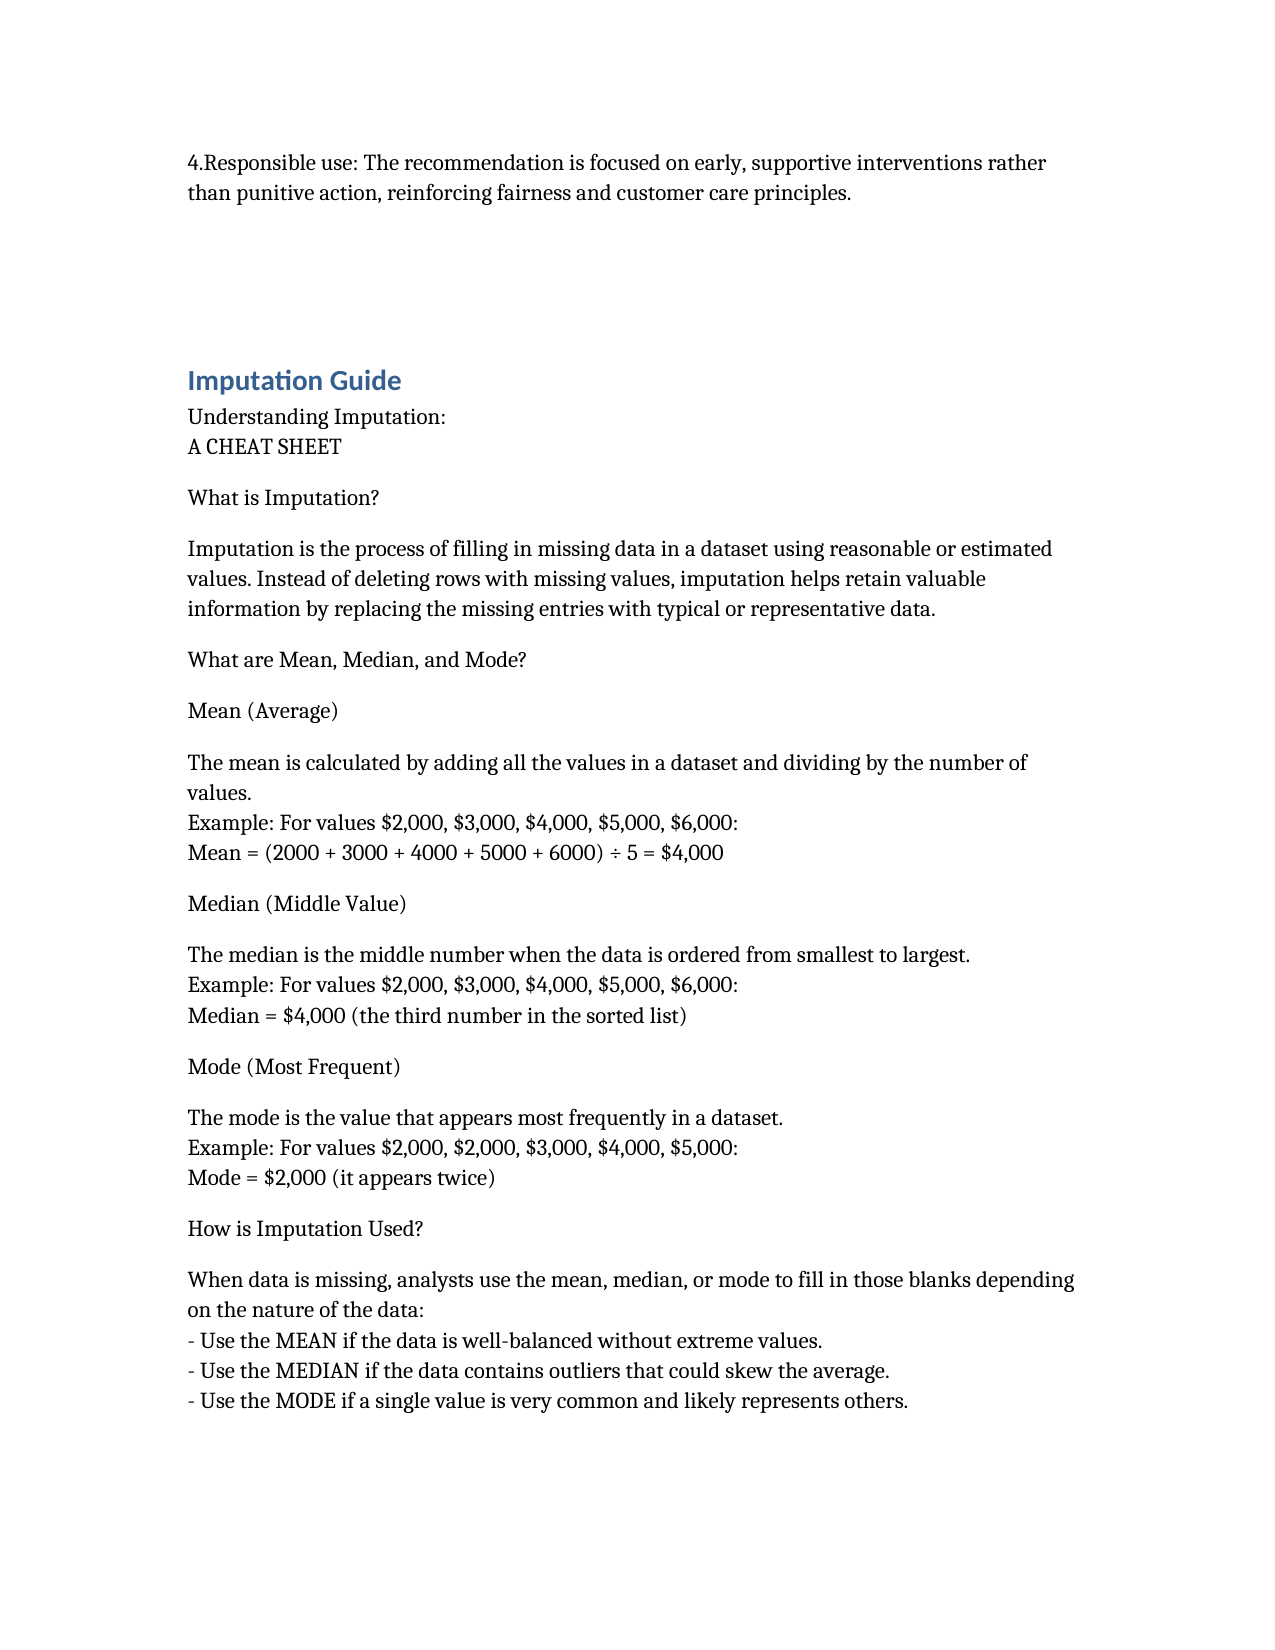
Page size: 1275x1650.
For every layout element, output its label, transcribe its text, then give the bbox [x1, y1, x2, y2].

text Imputation is the process of filling in missing data in a dataset using reasonable or estimated values. Instead of deleting rows with missing values, imputation helps retain valuable information by replacing the missing entries with typical or representative data. [187, 536, 1087, 622]
text What is Imputation? [187, 485, 1087, 511]
text Mean (Average) [187, 698, 1087, 724]
text The mean is calculated by adding all the values in a dataset and dividing by the number of values. Example: For values $2,000, $3,000, $4,000, $5,000, $6,000: Mean = (2000 + 3000 + 4000 + 5000 + 6000) ÷ 5 = $4,000 [187, 749, 1087, 866]
text Median (Middle Value) [187, 891, 1087, 917]
subtitle Imputation Guide [187, 362, 1087, 398]
text Understanding Imputation: A CHEAT SHEET [187, 403, 1087, 460]
text The mode is the value that appears most frequently in a dataset. Example: For values $2,000, $2,000, $3,000, $4,000, $5,000: Mode = $2,000 (it appears twice) [187, 1104, 1087, 1191]
text How is Imputation Used? [187, 1216, 1087, 1242]
text The median is the middle number when the data is ordered from smallest to largest. Example: For values $2,000, $3,000, $4,000, $5,000, $6,000: Median = $4,000 (the third number in the sorted list) [187, 942, 1087, 1029]
text When data is missing, analysts use the mean, median, or mode to fill in those blanks depending on the nature of the data: - Use the MEAN if the data is well-balanced without extreme values. - Use the MEDIAN if the data contains outliers that could skew the average. - Use the MODE if a single value is very common and likely represents others. [187, 1267, 1087, 1414]
text Mode (Most Frequent) [187, 1053, 1087, 1080]
text What are Mean, Median, and Mode? [187, 647, 1087, 673]
text 4.Responsible use: The recommendation is focused on early, supportive interventions rather than punitive action, reinforcing fairness and customer care principles. [187, 150, 1087, 207]
